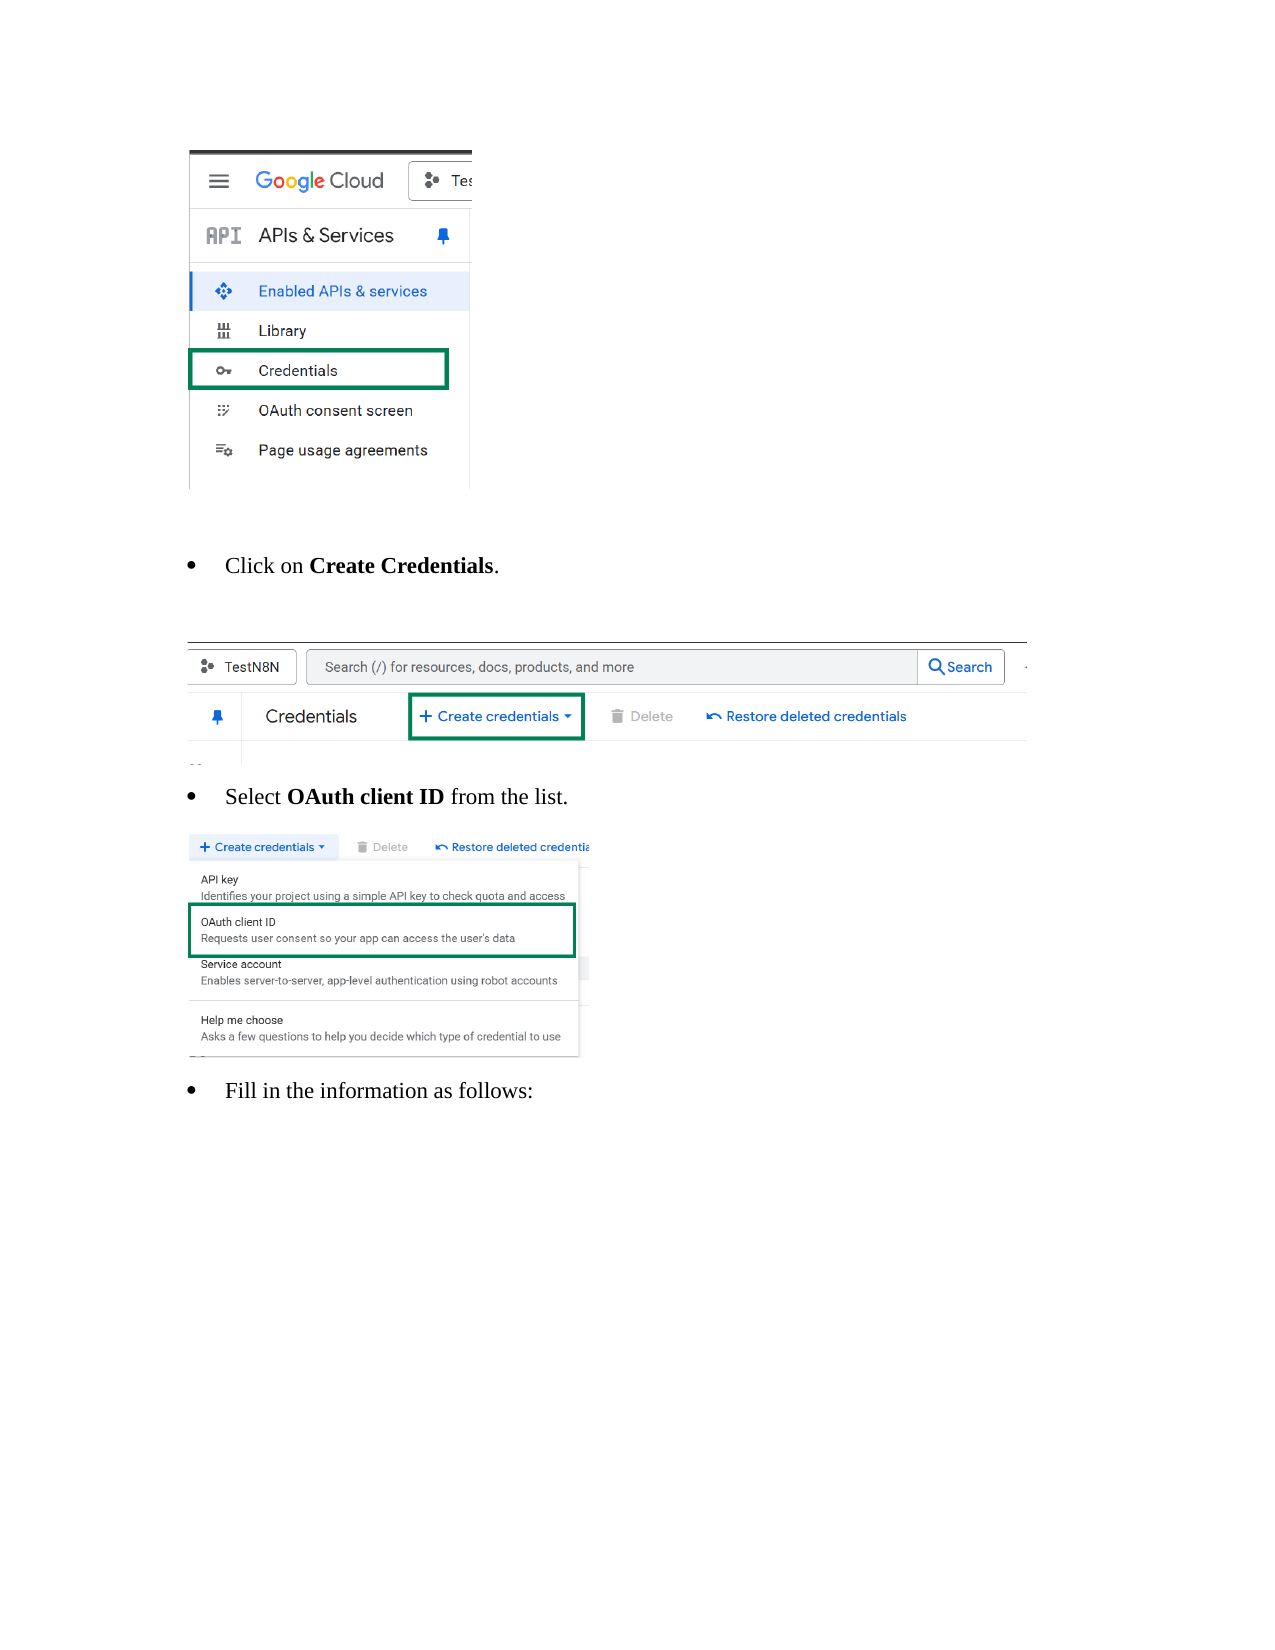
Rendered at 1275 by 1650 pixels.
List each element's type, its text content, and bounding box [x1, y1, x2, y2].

picture [187, 150, 472, 489]
picture [187, 642, 1027, 765]
list Select OAuth client ID from the list. [187, 783, 1125, 809]
list Fill in the information as follows: [187, 1077, 1125, 1103]
list Click on Create Credentials. [187, 552, 1125, 579]
picture [187, 828, 590, 1058]
